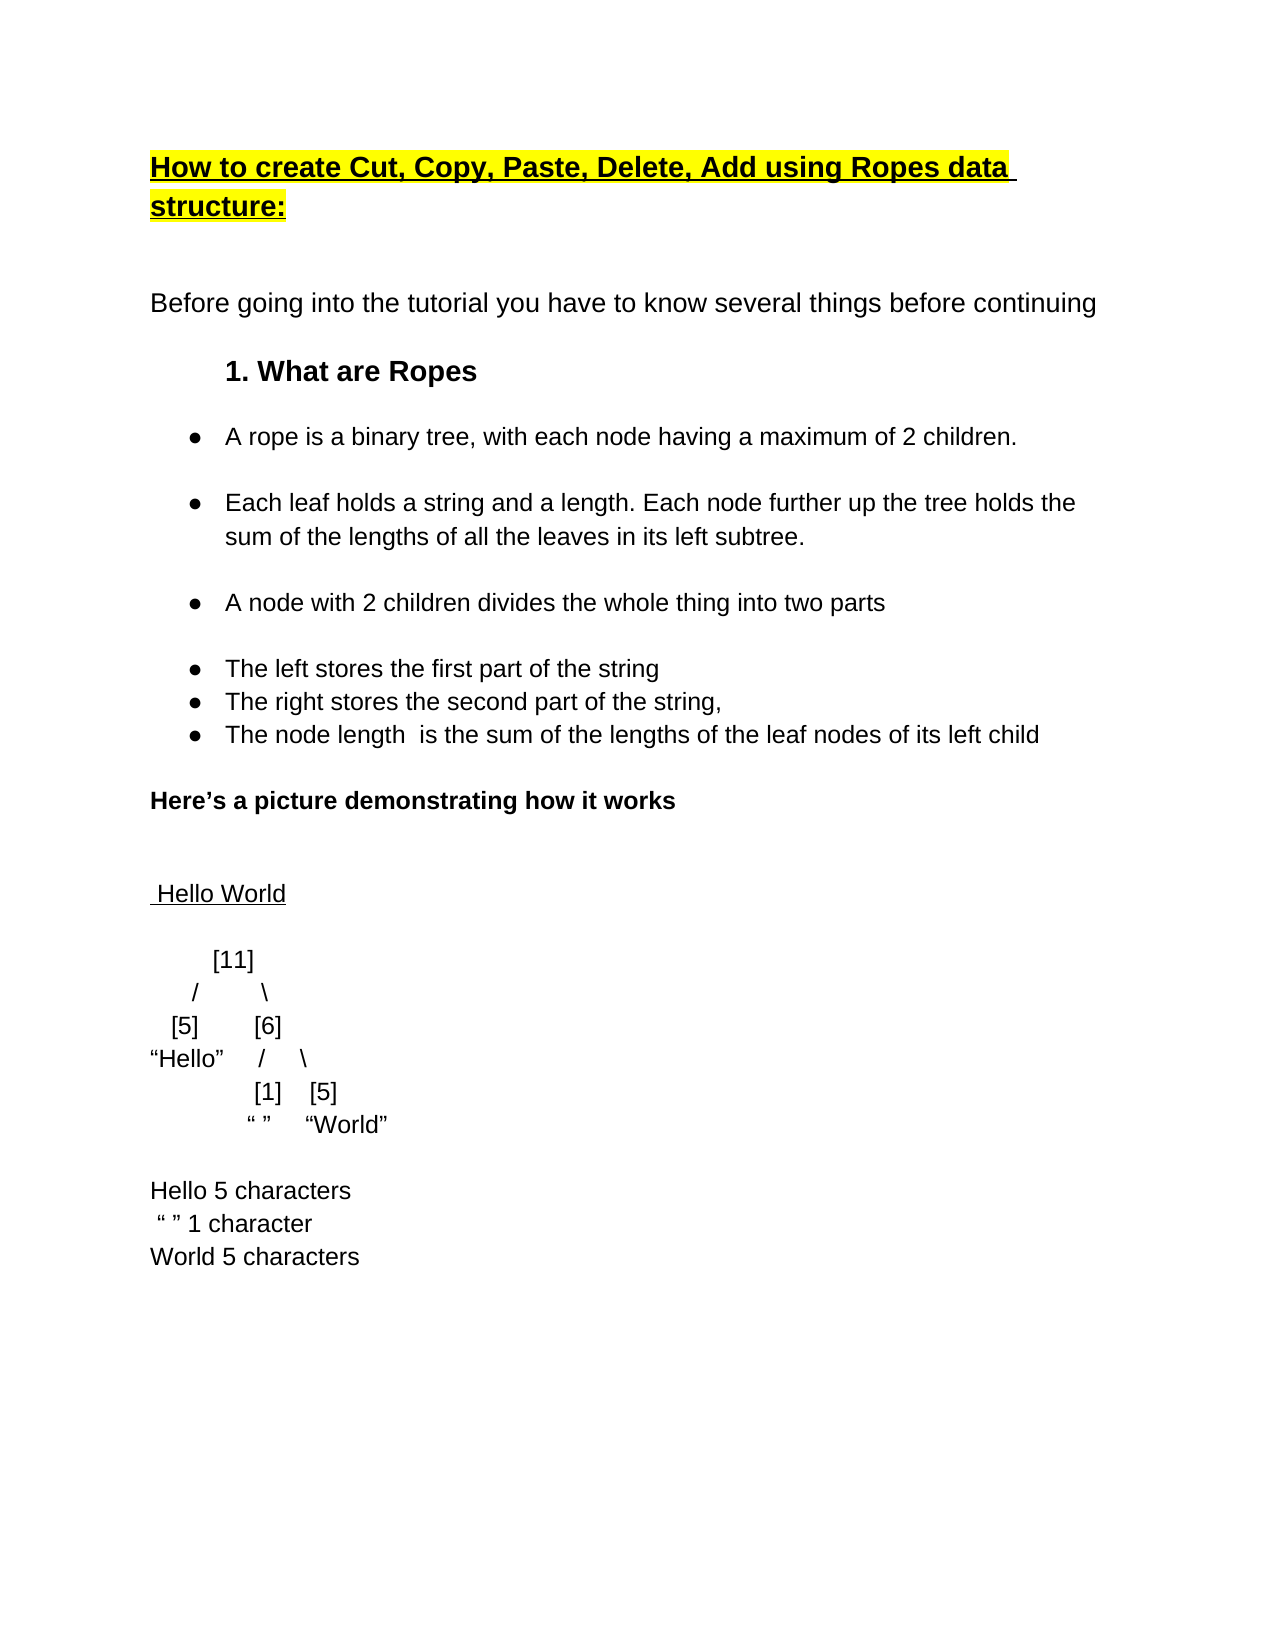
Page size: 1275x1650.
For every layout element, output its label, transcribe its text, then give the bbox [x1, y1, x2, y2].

list The node length is the sum of the lengths of the leaf nodes of its left child [187, 719, 1125, 748]
list The right stores the second part of the string, [187, 687, 1125, 715]
text Before going into the tutorial you have to know several things before continuing [150, 287, 1125, 319]
text World 5 characters [150, 1242, 1125, 1271]
text Hello World [150, 879, 1125, 908]
text Hello 5 characters [150, 1176, 1125, 1205]
text [5] [6] [150, 1011, 1125, 1040]
list The left stores the first part of the string [187, 653, 1125, 682]
text “ ” 1 character [150, 1209, 1125, 1238]
list Each leaf holds a string and a length. Each node further up the tree holds the sum of the lengths of all the leaves in its left subtree. [187, 488, 1125, 550]
text “ ” “World” [150, 1110, 1125, 1139]
text / \ [150, 978, 1125, 1007]
list A node with 2 children divides the whole thing into two parts [187, 587, 1125, 616]
text Here’s a picture demonstrating how it works [150, 786, 1125, 814]
text [11] [150, 945, 1125, 974]
list A rope is a binary tree, with each node having a maximum of 2 children. [187, 422, 1125, 451]
text [1] [5] [150, 1077, 1125, 1106]
text 1. What are Ropes [225, 354, 1125, 387]
text “Hello” / \ [150, 1044, 1125, 1073]
text How to create Cut, Copy, Paste, Delete, Add using Ropes data structure: [150, 150, 1125, 222]
